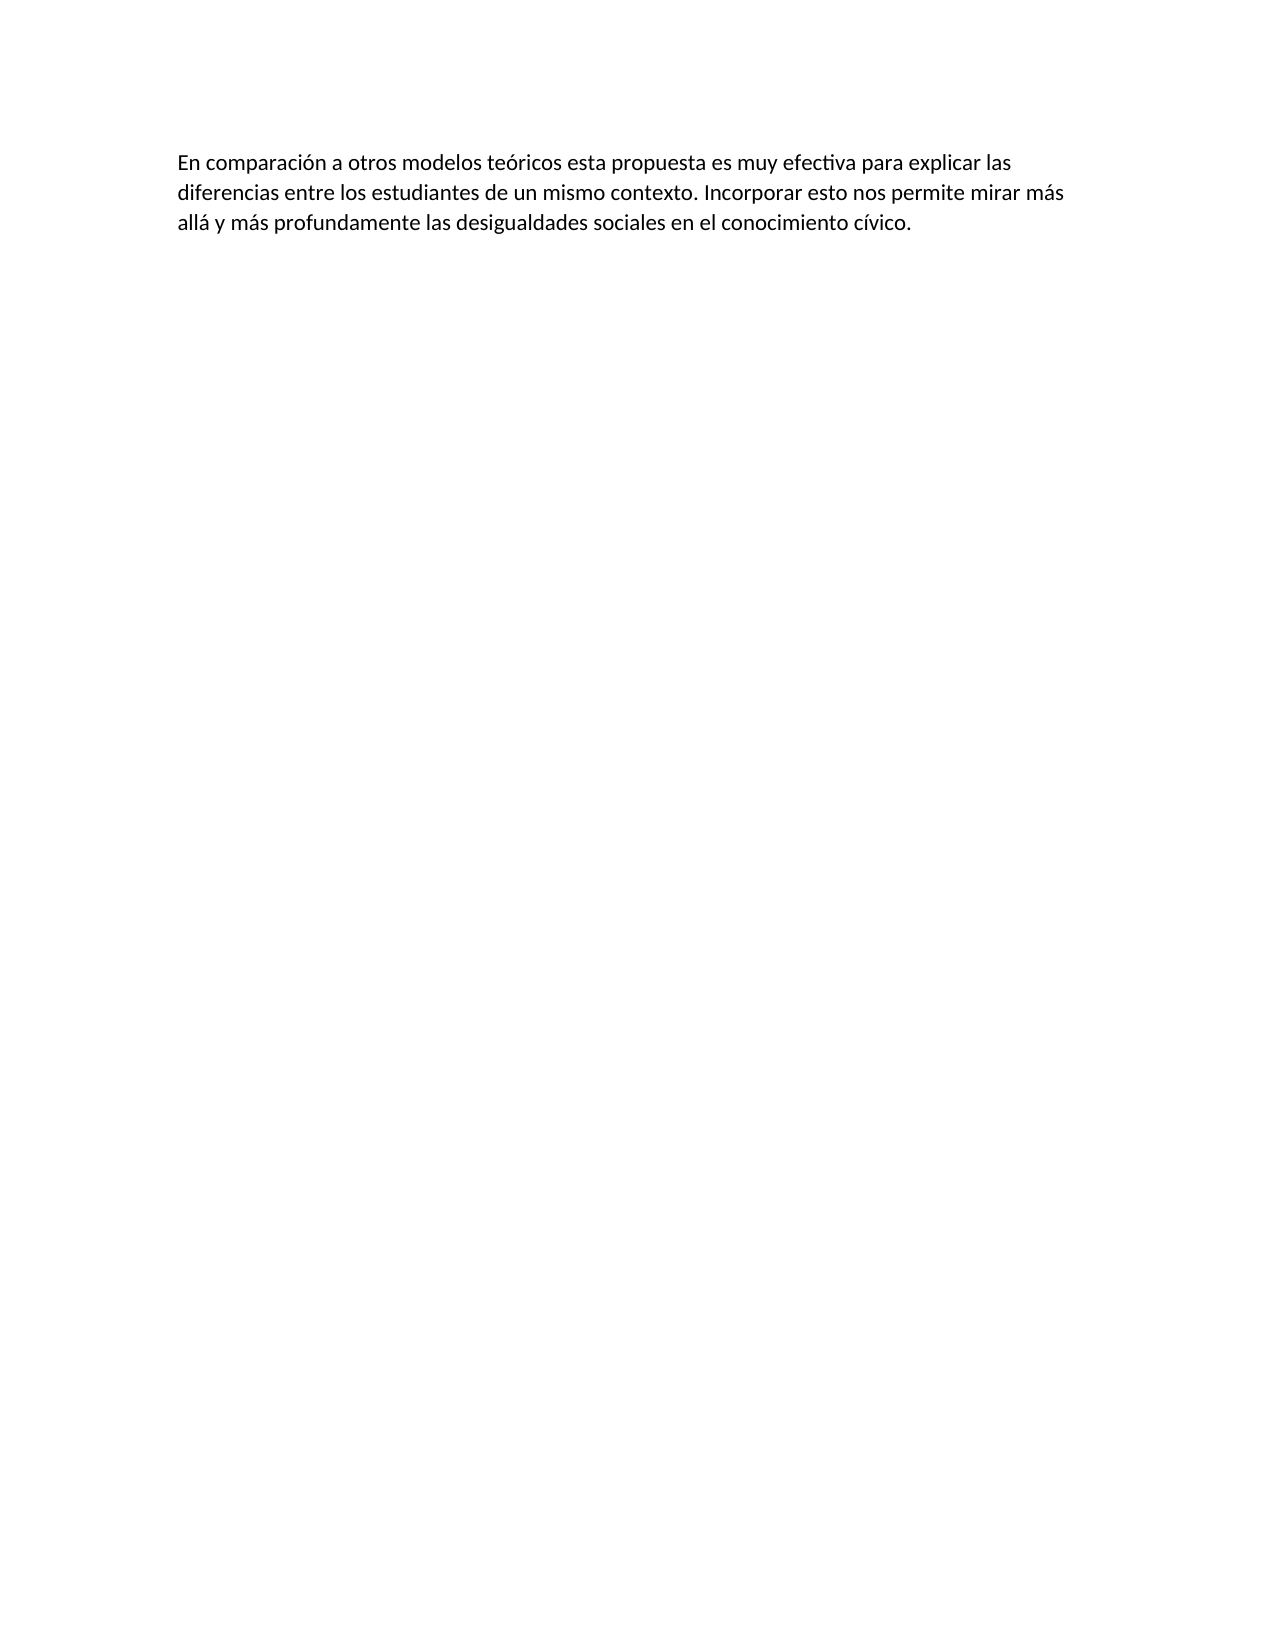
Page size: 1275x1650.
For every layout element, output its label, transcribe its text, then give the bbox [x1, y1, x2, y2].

text En comparación a otros modelos teóricos esta propuesta es muy efectiva para explicar las diferencias entre los estudiantes de un mismo contexto. Incorporar esto nos permite mirar más allá y más profundamente las desigualdades sociales en el conocimiento cívico. [177, 148, 1098, 236]
